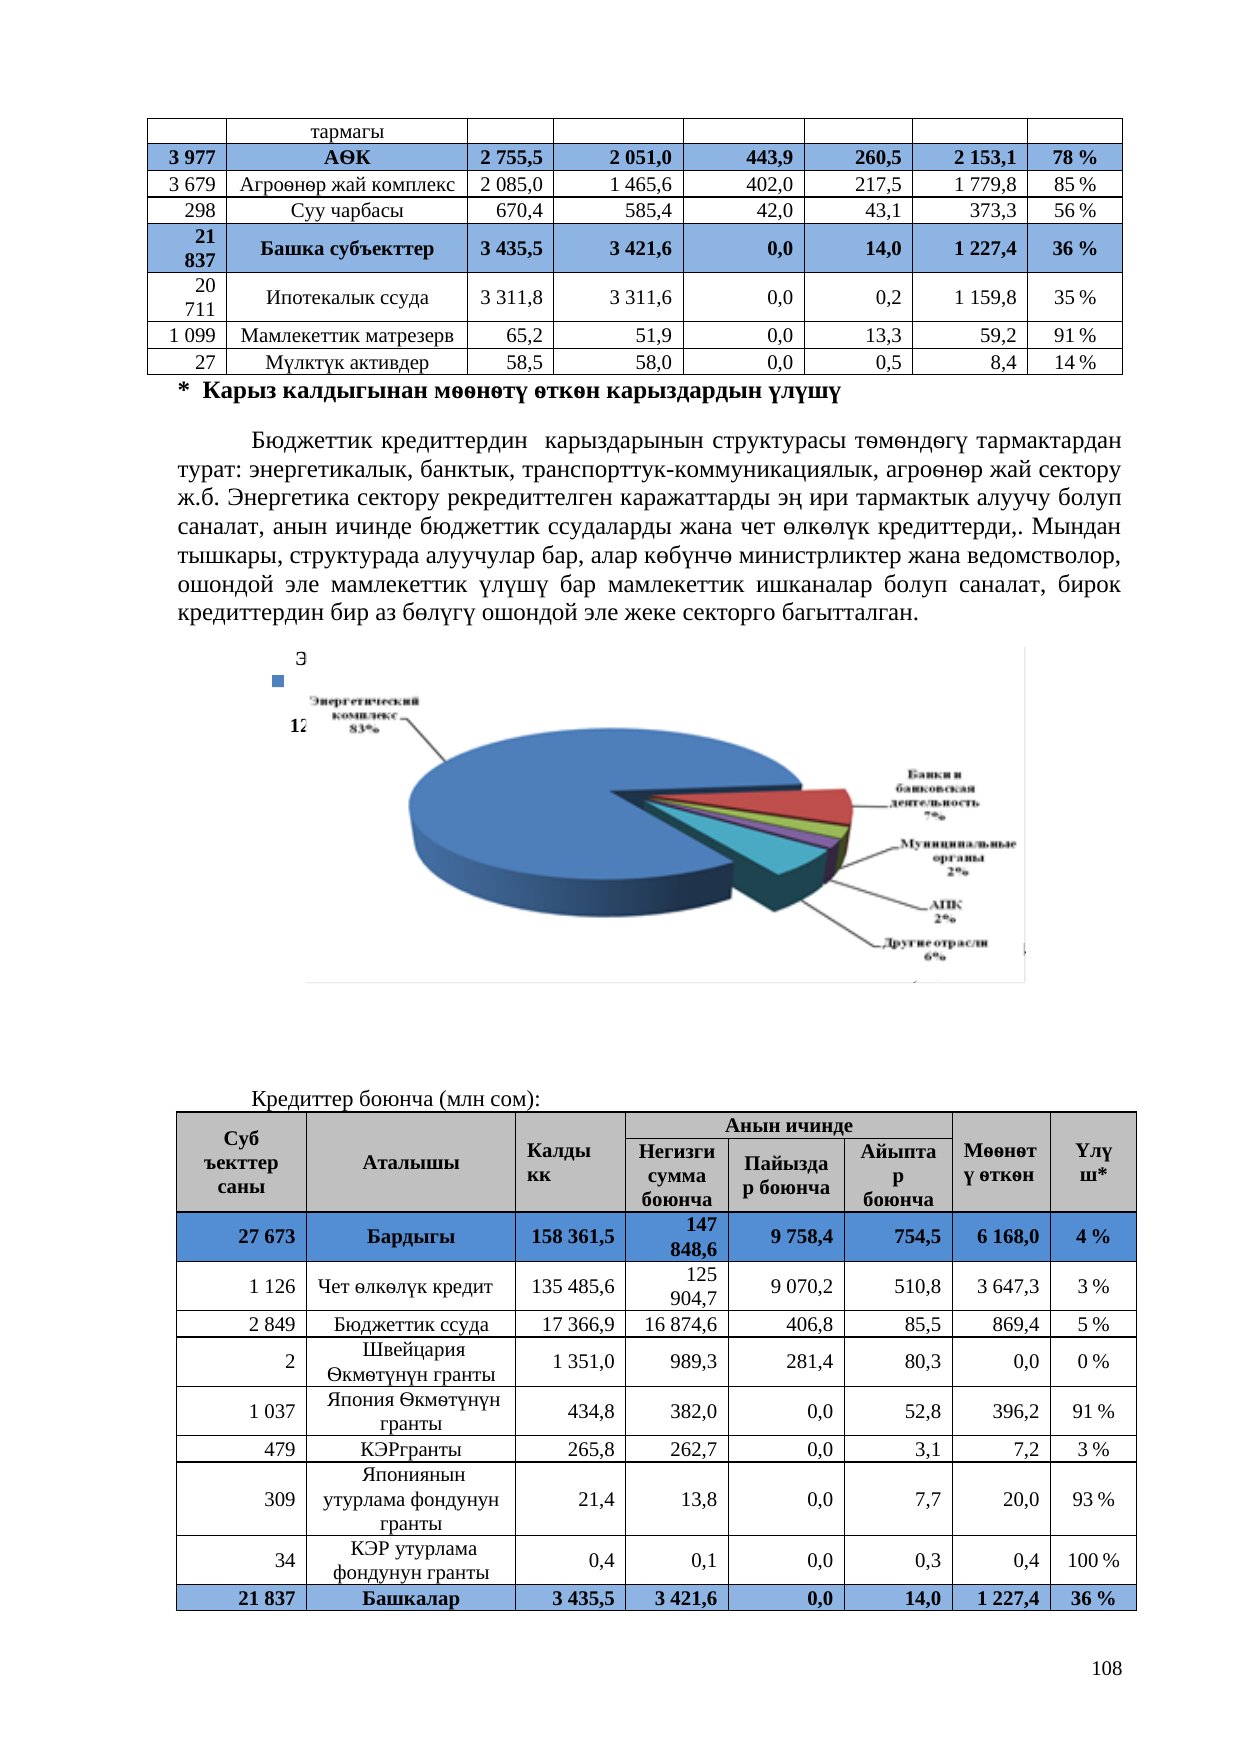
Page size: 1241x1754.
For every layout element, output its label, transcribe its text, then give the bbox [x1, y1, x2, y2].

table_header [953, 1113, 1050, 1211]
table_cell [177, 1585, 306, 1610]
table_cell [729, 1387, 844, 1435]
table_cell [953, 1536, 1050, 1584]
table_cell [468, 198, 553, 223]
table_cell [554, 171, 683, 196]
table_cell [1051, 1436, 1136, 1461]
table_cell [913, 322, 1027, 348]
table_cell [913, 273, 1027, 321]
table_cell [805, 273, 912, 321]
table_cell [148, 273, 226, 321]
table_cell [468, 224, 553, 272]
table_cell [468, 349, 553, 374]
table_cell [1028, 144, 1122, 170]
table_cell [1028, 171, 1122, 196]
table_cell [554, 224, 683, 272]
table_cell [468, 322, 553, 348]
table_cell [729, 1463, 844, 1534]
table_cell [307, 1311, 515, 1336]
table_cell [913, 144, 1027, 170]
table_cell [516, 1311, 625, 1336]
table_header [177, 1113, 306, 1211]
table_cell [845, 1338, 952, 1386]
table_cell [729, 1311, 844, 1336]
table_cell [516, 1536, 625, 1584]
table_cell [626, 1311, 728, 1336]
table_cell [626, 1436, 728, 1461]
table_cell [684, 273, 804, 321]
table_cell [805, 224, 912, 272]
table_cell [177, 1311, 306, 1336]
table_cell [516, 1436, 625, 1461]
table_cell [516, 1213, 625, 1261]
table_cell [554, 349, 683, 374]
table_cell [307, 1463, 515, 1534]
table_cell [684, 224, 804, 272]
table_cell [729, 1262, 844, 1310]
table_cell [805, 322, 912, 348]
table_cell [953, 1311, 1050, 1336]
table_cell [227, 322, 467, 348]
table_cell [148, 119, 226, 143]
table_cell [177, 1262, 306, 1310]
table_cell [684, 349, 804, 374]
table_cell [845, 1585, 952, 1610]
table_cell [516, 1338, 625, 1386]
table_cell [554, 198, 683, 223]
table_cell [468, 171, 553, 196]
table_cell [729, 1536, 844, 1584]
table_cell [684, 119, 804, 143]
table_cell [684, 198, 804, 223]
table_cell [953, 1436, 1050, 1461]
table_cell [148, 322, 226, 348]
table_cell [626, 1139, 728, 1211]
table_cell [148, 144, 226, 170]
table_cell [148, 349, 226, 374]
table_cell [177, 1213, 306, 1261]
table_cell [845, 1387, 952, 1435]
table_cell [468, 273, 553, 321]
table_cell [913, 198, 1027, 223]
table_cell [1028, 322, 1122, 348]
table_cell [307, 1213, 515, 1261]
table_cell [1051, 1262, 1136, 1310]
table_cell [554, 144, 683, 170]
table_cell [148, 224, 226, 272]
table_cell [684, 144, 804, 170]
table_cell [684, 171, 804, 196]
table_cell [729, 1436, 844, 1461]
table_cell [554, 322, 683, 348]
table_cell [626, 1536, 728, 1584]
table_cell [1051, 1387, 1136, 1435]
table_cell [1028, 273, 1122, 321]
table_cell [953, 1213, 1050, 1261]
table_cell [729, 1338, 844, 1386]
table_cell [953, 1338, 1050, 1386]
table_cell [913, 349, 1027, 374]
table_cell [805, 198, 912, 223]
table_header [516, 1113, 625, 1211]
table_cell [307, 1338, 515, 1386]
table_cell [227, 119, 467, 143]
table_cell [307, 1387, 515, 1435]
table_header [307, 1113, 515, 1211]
text Бюджеттик кредиттердин карыздарынын структурасы тѳмѳндѳгү тармактардан турат: энергетикалык, банктык, транспорттук-коммуникациялык, агроѳнѳр жай сектору ж.б. Энергетика сектору рекредиттелген каражаттарды эң ири тармактык алуучу болуп саналат, анын ичинде бюджеттик ссудаларды жана чет өлкөлүк кредиттерди,. Мындан тышкары, структурада алуучулар бар, алар көбүнчө министрликтер жана ведомстволор, ошондой эле мамлекеттик үлүшү бар мамлекеттик ишканалар болуп саналат, бирок кредиттердин бир аз бөлүгү ошондой эле жеке секторго багытталган. [177, 425, 1122, 626]
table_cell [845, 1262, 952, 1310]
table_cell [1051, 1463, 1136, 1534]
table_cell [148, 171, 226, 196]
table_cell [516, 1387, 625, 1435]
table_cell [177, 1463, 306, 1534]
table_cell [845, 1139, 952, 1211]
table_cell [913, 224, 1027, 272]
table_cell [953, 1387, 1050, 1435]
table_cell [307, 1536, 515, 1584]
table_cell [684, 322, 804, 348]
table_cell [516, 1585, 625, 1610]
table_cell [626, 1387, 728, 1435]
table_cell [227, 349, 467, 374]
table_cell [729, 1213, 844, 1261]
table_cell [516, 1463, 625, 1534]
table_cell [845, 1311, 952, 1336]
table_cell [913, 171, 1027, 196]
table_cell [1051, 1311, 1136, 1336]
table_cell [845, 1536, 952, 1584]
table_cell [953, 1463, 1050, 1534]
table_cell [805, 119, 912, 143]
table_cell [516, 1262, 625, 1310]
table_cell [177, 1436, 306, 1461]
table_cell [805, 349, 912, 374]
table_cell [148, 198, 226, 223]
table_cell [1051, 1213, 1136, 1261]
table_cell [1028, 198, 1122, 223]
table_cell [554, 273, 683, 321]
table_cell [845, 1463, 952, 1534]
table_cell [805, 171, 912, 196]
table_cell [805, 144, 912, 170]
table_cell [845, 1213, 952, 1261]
text * Карыз калдыгынан мѳѳнѳтү ѳткѳн карыздардын үлүшү [177, 375, 1122, 404]
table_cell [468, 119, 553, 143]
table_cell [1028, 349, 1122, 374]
picture [305, 647, 1027, 985]
text Кредиттер боюнча (млн сом): [177, 1085, 1122, 1111]
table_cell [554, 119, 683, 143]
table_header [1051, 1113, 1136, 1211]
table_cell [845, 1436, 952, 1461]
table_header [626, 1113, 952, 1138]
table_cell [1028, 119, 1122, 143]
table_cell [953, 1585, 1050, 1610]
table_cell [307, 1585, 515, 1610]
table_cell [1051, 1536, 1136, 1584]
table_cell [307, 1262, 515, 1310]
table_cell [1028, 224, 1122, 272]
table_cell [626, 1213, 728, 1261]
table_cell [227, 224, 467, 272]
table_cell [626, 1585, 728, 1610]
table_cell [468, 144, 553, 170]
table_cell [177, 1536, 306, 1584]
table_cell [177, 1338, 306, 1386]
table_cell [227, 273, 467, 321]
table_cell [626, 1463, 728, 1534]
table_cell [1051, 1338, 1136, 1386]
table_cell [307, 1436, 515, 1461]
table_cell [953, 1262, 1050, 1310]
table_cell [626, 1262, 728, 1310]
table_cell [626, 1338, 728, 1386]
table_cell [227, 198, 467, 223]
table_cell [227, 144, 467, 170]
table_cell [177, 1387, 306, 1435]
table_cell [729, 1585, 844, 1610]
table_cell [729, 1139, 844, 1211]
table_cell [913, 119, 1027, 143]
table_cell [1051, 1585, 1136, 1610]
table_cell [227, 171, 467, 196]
